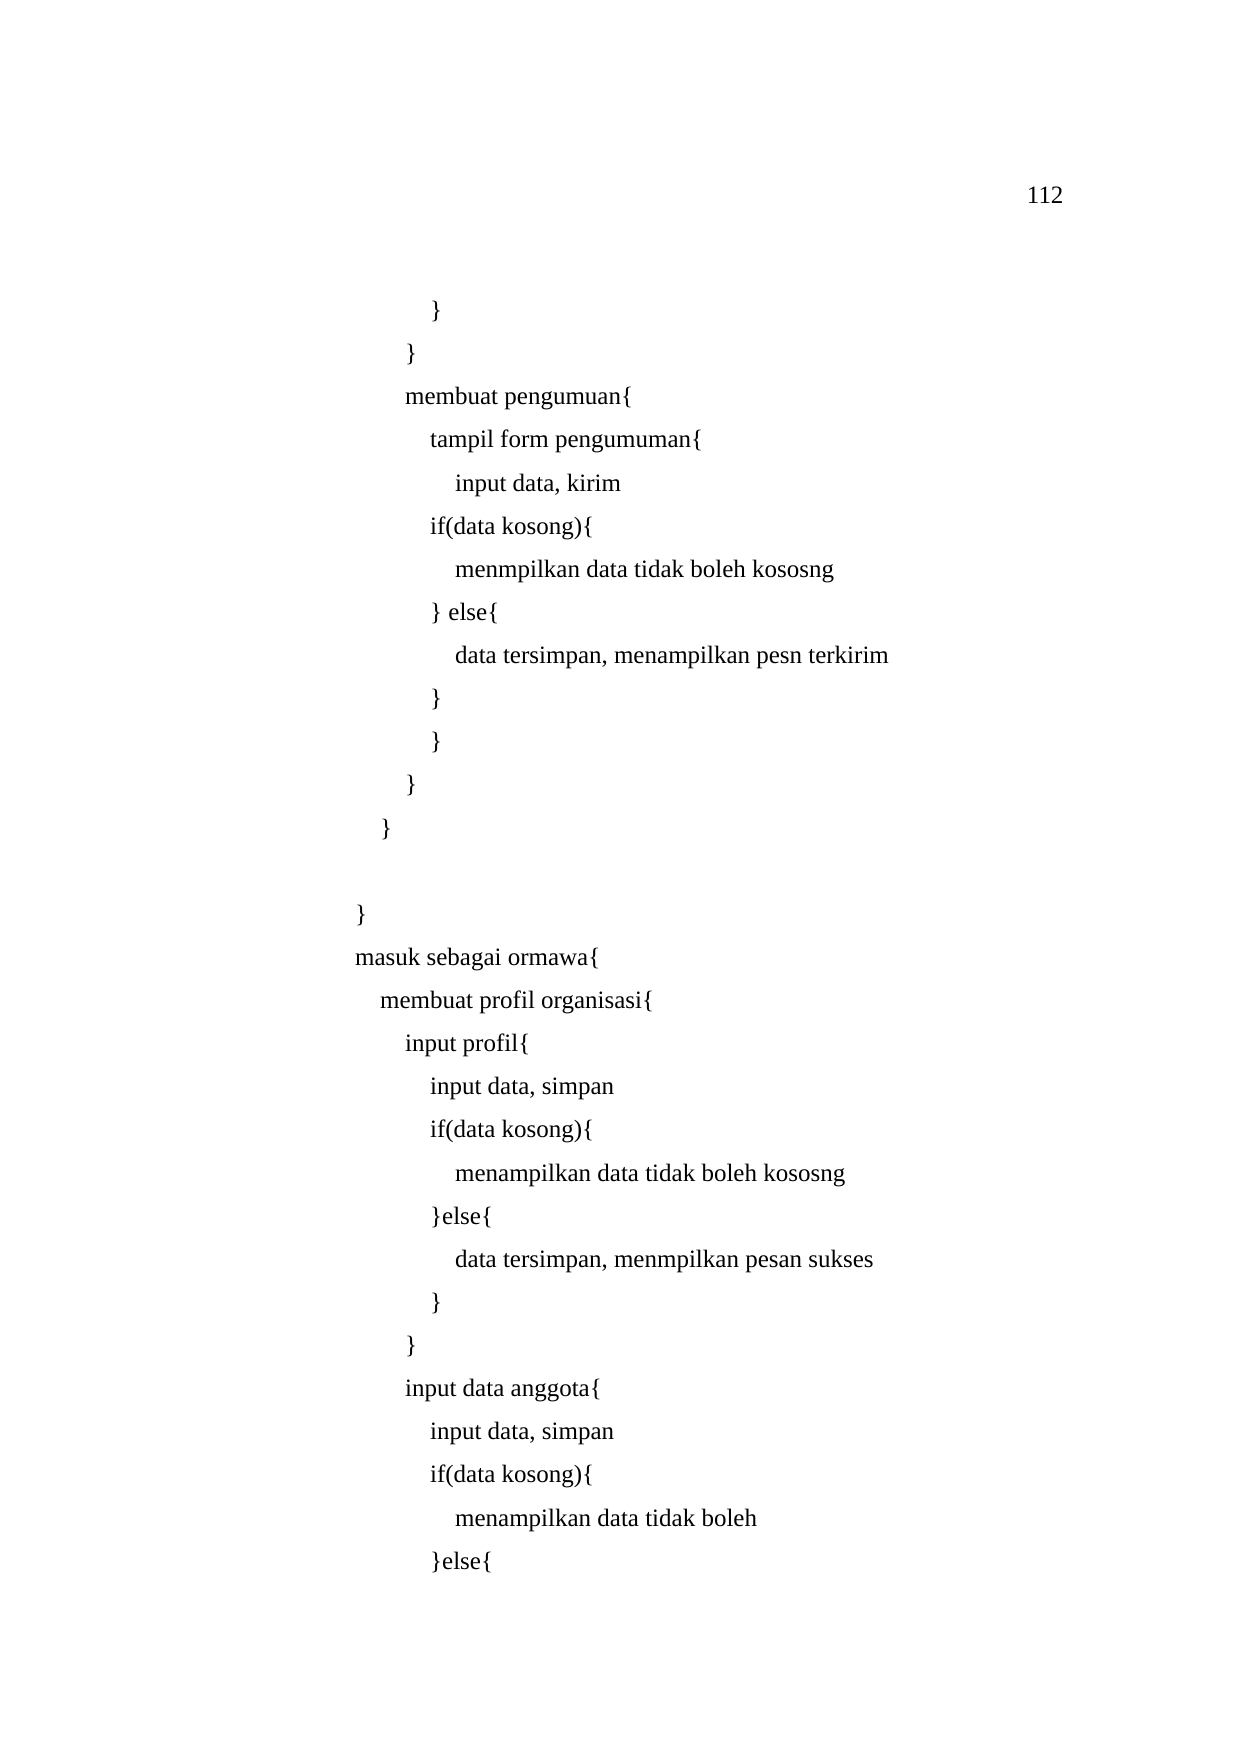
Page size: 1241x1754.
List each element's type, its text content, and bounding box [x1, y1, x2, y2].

text data tersimpan, menmpilkan pesan sukses [330, 1244, 1063, 1273]
text } [330, 295, 1063, 324]
text input profil{ [330, 1028, 1063, 1057]
text if(data kosong){ [330, 1114, 1063, 1143]
text } [330, 899, 1063, 928]
text menampilkan data tidak boleh [330, 1503, 1063, 1531]
text } [330, 1330, 1063, 1359]
text if(data kosong){ [330, 1459, 1063, 1488]
text } [330, 813, 1063, 841]
text membuat pengumuan{ [330, 381, 1063, 410]
text } [330, 1287, 1063, 1316]
text if(data kosong){ [330, 511, 1063, 539]
text input data, simpan [330, 1071, 1063, 1100]
text input data, simpan [330, 1416, 1063, 1445]
text }else{ [330, 1201, 1063, 1229]
text masuk sebagai ormawa{ [330, 942, 1063, 971]
text }else{ [330, 1546, 1063, 1574]
text input data anggota{ [330, 1373, 1063, 1402]
text data tersimpan, menampilkan pesn terkirim [330, 640, 1063, 669]
text } [330, 683, 1063, 712]
text membuat profil organisasi{ [330, 985, 1063, 1014]
text } [330, 726, 1063, 755]
text input data, kirim [330, 468, 1063, 496]
text } [330, 338, 1063, 367]
text menmpilkan data tidak boleh kososng [330, 554, 1063, 583]
text menampilkan data tidak boleh kososng [330, 1158, 1063, 1186]
text tampil form pengumuman{ [330, 424, 1063, 453]
text } else{ [330, 597, 1063, 626]
text } [330, 769, 1063, 798]
